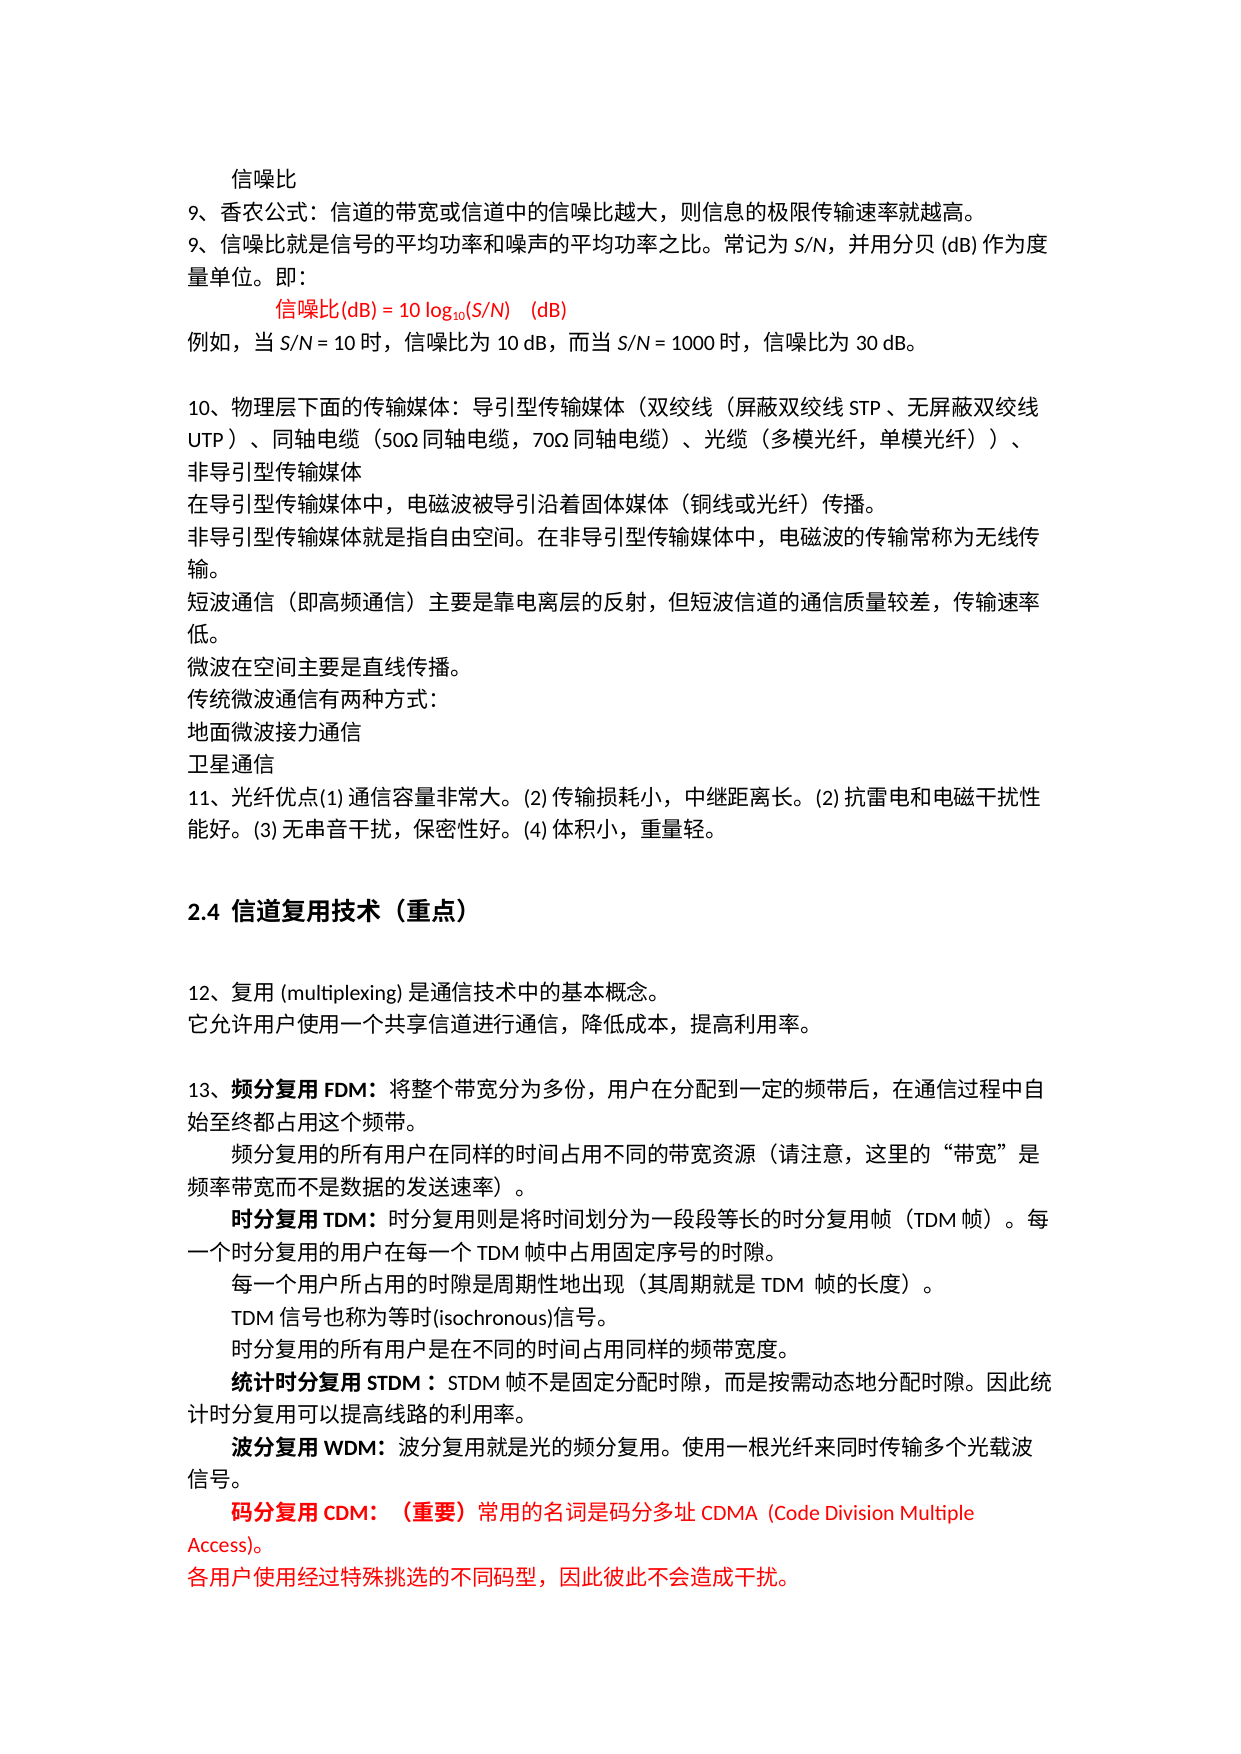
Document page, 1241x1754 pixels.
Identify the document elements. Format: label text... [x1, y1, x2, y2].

text 码分复用 CDM：（重要）常用的名词是码分多址 CDMA (Code Division Multiple Access)。 [187, 1494, 1053, 1559]
text TDM 信号也称为等时(isochronous)信号。 [187, 1299, 1053, 1332]
text 11、光纤优点(1) 通信容量非常大。(2) 传输损耗小，中继距离长。(2) 抗雷电和电磁干扰性能好。(3) 无串音干扰，保密性好。(4) 体积小，重量轻。 [187, 779, 1053, 844]
text 地面微波接力通信 [187, 714, 1053, 747]
text 13、频分复用 FDM：将整个带宽分为多份，用户在分配到一定的频带后，在通信过程中自始至终都占用这个频带。 [187, 1072, 1053, 1137]
text 波分复用 WDM：波分复用就是光的频分复用。使用一根光纤来同时传输多个光载波信号。 [187, 1429, 1053, 1494]
text 每一个用户所占用的时隙是周期性地出现（其周期就是 TDM 帧的长度）。 [187, 1267, 1053, 1299]
text 卫星通信 [187, 747, 1053, 779]
text 在导引型传输媒体中，电磁波被导引沿着固体媒体（铜线或光纤）传播。 [187, 487, 1053, 519]
text 时分复用的所有用户是在不同的时间占用同样的频带宽度。 [187, 1332, 1053, 1364]
text 统计时分复用STDM ：STDM 帧不是固定分配时隙，而是按需动态地分配时隙。因此统计时分复用可以提高线路的利用率。 [187, 1364, 1053, 1429]
text 传统微波通信有两种方式： [187, 682, 1053, 714]
text 时分复用TDM：时分复用则是将时间划分为一段段等长的时分复用帧（TDM 帧）。每一个时分复用的用户在每一个 TDM 帧中占用固定序号的时隙。 [187, 1202, 1053, 1267]
text 12、复用 (multiplexing) 是通信技术中的基本概念。 [187, 974, 1053, 1007]
text 它允许用户使用一个共享信道进行通信，降低成本，提高利用率。 [187, 1007, 1053, 1039]
text 信噪比(dB) = 10 log10(S/N) (dB) [231, 292, 1053, 324]
text 例如，当 S/N = 10 时，信噪比为 10 dB，而当 S/N = 1000时，信噪比为 30 dB。 [187, 324, 1053, 357]
text 各用户使用经过特殊挑选的不同码型，因此彼此不会造成干扰。 [187, 1559, 1053, 1592]
text 2.4 信道复用技术（重点） [187, 877, 1053, 942]
text 9、信噪比就是信号的平均功率和噪声的平均功率之比。常记为 S/N，并用分贝 (dB) 作为度量单位。即： [187, 227, 1053, 292]
text 短波通信（即高频通信）主要是靠电离层的反射，但短波信道的通信质量较差，传输速率低。 [187, 584, 1053, 649]
text 信噪比 [231, 162, 1053, 194]
text 9、香农公式：信道的带宽或信道中的信噪比越大，则信息的极限传输速率就越高。 [187, 194, 1053, 227]
list 10、物理层下面的传输媒体：导引型传输媒体（双绞线（屏蔽双绞线 STP 、无屏蔽双绞线 UTP ）、同轴电缆（50Ω同轴电缆，70Ω同轴电缆）、光缆（多模光纤，单模光纤））、非导引型传输媒体 [187, 389, 1053, 487]
text 频分复用的所有用户在同样的时间占用不同的带宽资源（请注意，这里的“带宽”是频率带宽而不是数据的发送速率）。 [187, 1137, 1053, 1202]
text 微波在空间主要是直线传播。 [187, 649, 1053, 682]
text 非导引型传输媒体就是指自由空间。在非导引型传输媒体中，电磁波的传输常称为无线传输。 [187, 519, 1053, 584]
